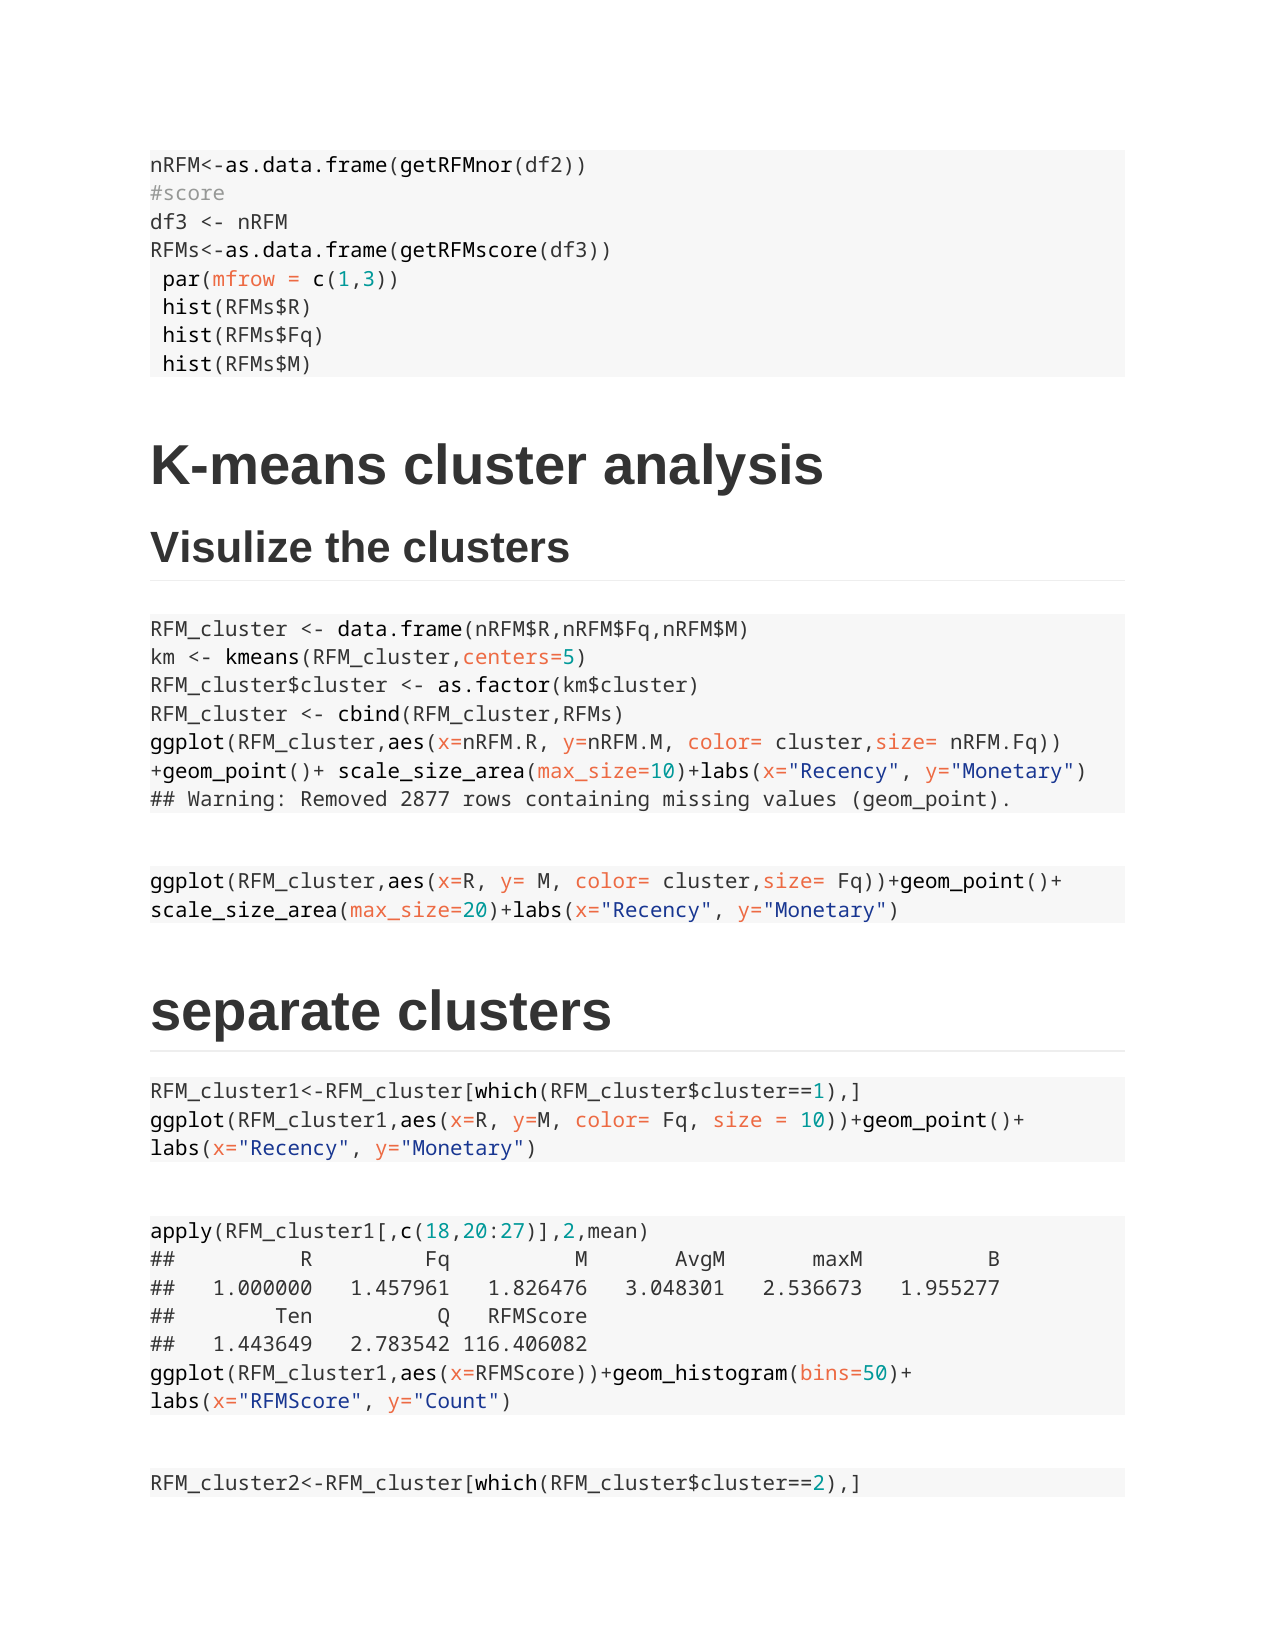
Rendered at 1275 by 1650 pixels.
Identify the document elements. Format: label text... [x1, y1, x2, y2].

text #score [150, 178, 1125, 207]
text ## Ten Q RFMScore [150, 1301, 1125, 1329]
text hist(RFMs$M) [150, 349, 1125, 377]
text RFM_cluster$cluster <- as.factor(km$cluster) [150, 671, 1125, 699]
text RFM_cluster2<-RFM_cluster[which(RFM_cluster$cluster==2),] [150, 1468, 1125, 1497]
text RFM_cluster1<-RFM_cluster[which(RFM_cluster$cluster==1),] [150, 1077, 1125, 1105]
text nRFM<-as.data.frame(getRFMnor(df2)) [150, 150, 1125, 178]
text apply(RFM_cluster1[,c(18,20:27)],2,mean) [150, 1216, 1125, 1244]
text ggplot(RFM_cluster1,aes(x=RFMScore))+geom_histogram(bins=50)+ labs(x="RFMScore", y="Count") [150, 1358, 1125, 1415]
text hist(RFMs$R) [150, 292, 1125, 321]
text df3 <- nRFM [150, 207, 1125, 235]
text ggplot(RFM_cluster,aes(x=R, y= M, color= cluster,size= Fq))+geom_point()+ scale_size_area(max_size=20)+labs(x="Recency", y="Monetary") [150, 866, 1125, 923]
text ggplot(RFM_cluster1,aes(x=R, y=M, color= Fq, size = 10))+geom_point()+ labs(x="Recency", y="Monetary") [150, 1105, 1125, 1162]
text ## R Fq M AvgM maxM B [150, 1244, 1125, 1273]
text RFMs<-as.data.frame(getRFMscore(df3)) [150, 235, 1125, 264]
text km <- kmeans(RFM_cluster,centers=5) [150, 642, 1125, 671]
text ## 1.443649 2.783542 116.406082 [150, 1329, 1125, 1358]
subtitle Visulize the clusters [150, 521, 1125, 580]
text hist(RFMs$Fq) [150, 321, 1125, 349]
text ## 1.000000 1.457961 1.826476 3.048301 2.536673 1.955277 [150, 1273, 1125, 1301]
subtitle K-means cluster analysis [150, 431, 1125, 496]
text ## Warning: Removed 2877 rows containing missing values (geom_point). [150, 784, 1125, 813]
text par(mfrow = c(1,3)) [150, 264, 1125, 292]
subtitle separate clusters [150, 977, 1125, 1050]
text RFM_cluster <- cbind(RFM_cluster,RFMs) [150, 699, 1125, 727]
text ggplot(RFM_cluster,aes(x=nRFM.R, y=nRFM.M, color= cluster,size= nRFM.Fq))+geom_point()+ scale_size_area(max_size=10)+labs(x="Recency", y="Monetary") [150, 727, 1125, 784]
text RFM_cluster <- data.frame(nRFM$R,nRFM$Fq,nRFM$M) [150, 614, 1125, 642]
